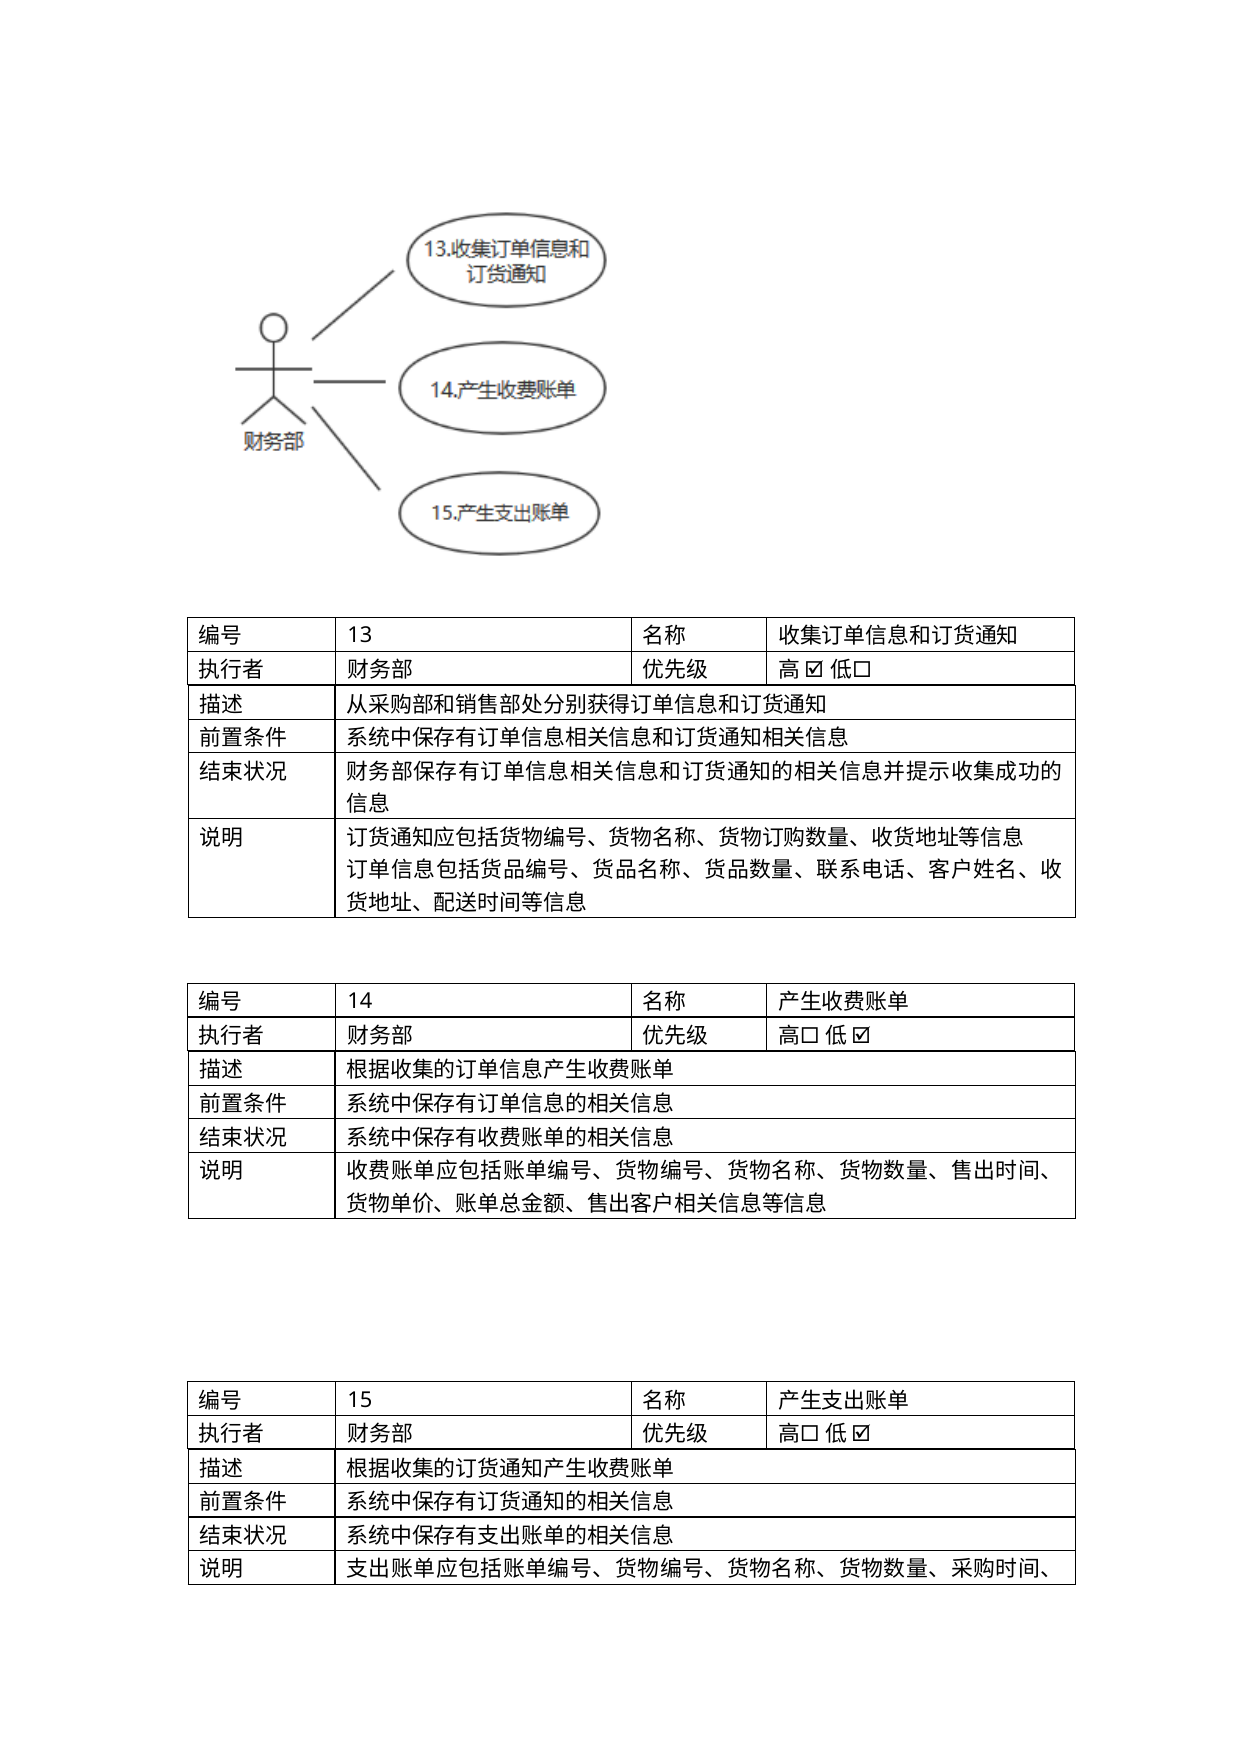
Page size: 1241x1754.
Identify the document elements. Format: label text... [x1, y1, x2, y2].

table_header 产生支出账单 [767, 1382, 1074, 1415]
table_header 从采购部和销售部处分别获得订单信息和订货通知 [336, 686, 1075, 719]
table_header 编号 [188, 618, 335, 651]
table_header 15 [336, 1382, 631, 1415]
table_header 产生收费账单 [767, 984, 1074, 1016]
table_header 编号 [188, 984, 335, 1016]
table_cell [336, 1551, 1075, 1583]
table_cell 结束状况 [189, 1119, 334, 1152]
table_cell 系统中保存有订单信息相关信息和订货通知相关信息 [336, 720, 1075, 752]
table_cell 订货通知应包括货物编号、货物名称、货物订购数量、收货地址等信息 订单信息包括货品编号、货品名称、货品数量、联系电话、客户姓名、收货地址、配送时间等信息 [336, 819, 1075, 917]
table_header 13 [336, 618, 631, 651]
table_header 根据收集的订单信息产生收费账单 [336, 1052, 1075, 1084]
table_cell 前置条件 [189, 1086, 334, 1118]
table_cell 高 低 [767, 1018, 1074, 1050]
table_cell 执行者 [188, 652, 335, 684]
table_header 名称 [632, 984, 766, 1016]
table_header 编号 [188, 1382, 335, 1415]
table_header 描述 [189, 1052, 334, 1084]
table_cell 执行者 [188, 1416, 335, 1448]
table_header 名称 [632, 618, 766, 651]
table_cell 前置条件 [189, 720, 334, 752]
table_cell 系统中保存有收费账单的相关信息 [336, 1119, 1075, 1152]
picture [187, 162, 643, 592]
table_cell 执行者 [188, 1018, 335, 1050]
table_cell 收费账单应包括账单编号、货物编号、货物名称、货物数量、售出时间、货物单价、账单总金额、售出客户相关信息等信息 [336, 1153, 1075, 1218]
table_cell 系统中保存有订单信息的相关信息 [336, 1086, 1075, 1118]
table_cell 系统中保存有订货通知的相关信息 [336, 1484, 1075, 1516]
table_header 描述 [189, 686, 334, 719]
table_cell 优先级 [632, 652, 766, 684]
table_header 根据收集的订货通知产生收费账单 [336, 1450, 1075, 1483]
table_cell 优先级 [632, 1018, 766, 1050]
table_cell 财务部 [336, 1416, 631, 1448]
table_cell 说明 [189, 819, 334, 917]
table_cell 财务部 [336, 1018, 631, 1050]
table_cell 系统中保存有支出账单的相关信息 [336, 1518, 1075, 1550]
table_cell 结束状况 [189, 753, 334, 818]
table_cell 财务部保存有订单信息相关信息和订货通知的相关信息并提示收集成功的信息 [336, 753, 1075, 818]
table_cell 高 低 [767, 1416, 1074, 1448]
table_header 描述 [189, 1450, 334, 1483]
table_cell 财务部 [336, 652, 631, 684]
table_cell 结束状况 [189, 1518, 334, 1550]
table_header 收集订单信息和订货通知 [767, 618, 1074, 651]
table_cell 说明 [189, 1551, 334, 1583]
table_header 名称 [632, 1382, 766, 1415]
table_cell 前置条件 [189, 1484, 334, 1516]
table_header 14 [336, 984, 631, 1016]
table_cell 优先级 [632, 1416, 766, 1448]
table_cell 高 低 [767, 652, 1074, 684]
table_cell 说明 [189, 1153, 334, 1218]
